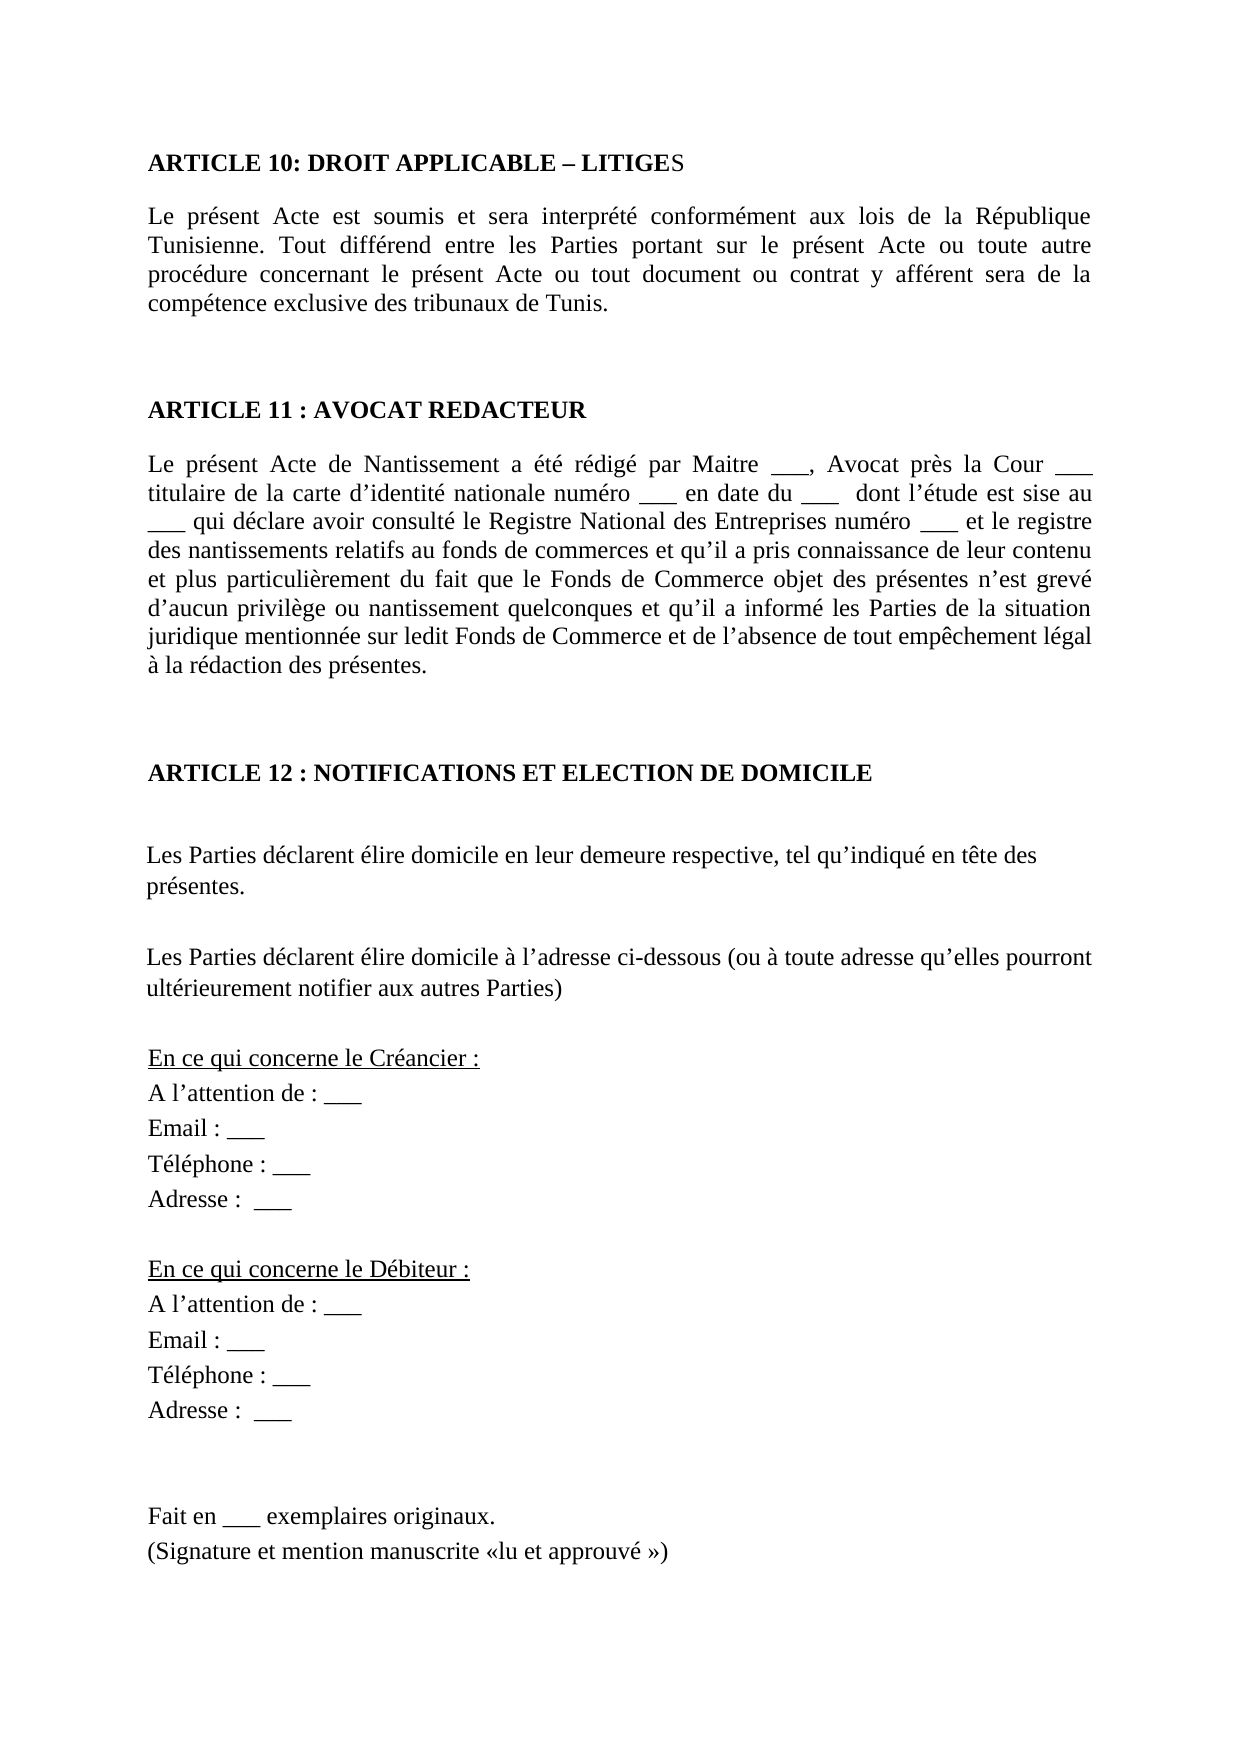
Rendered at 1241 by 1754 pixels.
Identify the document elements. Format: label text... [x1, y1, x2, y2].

text Le présent Acte est soumis et sera interprété conformément aux lois de la République Tunisienne. Tout différend entre les Parties portant sur le présent Acte ou toute autre procédure concernant le présent Acte ou tout document ou contrat y afférent sera de la compétence exclusive des tribunaux de Tunis. [148, 201, 1093, 316]
text A l’attention de : ___ [148, 1289, 1093, 1318]
text Téléphone : ___ [148, 1360, 1093, 1389]
text En ce qui concerne le Créancier : [148, 1043, 1093, 1072]
text Les Parties déclarent élire domicile à l’adresse ci-dessous (ou à toute adresse qu’elles pourront ultérieurement notifier aux autres Parties) [146, 942, 1093, 1001]
text (Signature et mention manuscrite «lu et approuvé ») [147, 1536, 1093, 1565]
text ARTICLE 11 : AVOCAT REDACTEUR [148, 395, 1093, 424]
text Email : ___ [148, 1113, 1093, 1142]
list ARTICLE 10: DROIT APPLICABLE – LITIGES [148, 148, 1093, 176]
text Téléphone : ___ [148, 1149, 1093, 1177]
text ARTICLE 12 : NOTIFICATIONS ET ELECTION DE DOMICILE [148, 758, 1093, 786]
text Fait en ___ exemplaires originaux. [148, 1501, 1093, 1529]
text Adresse : ___ [148, 1184, 1093, 1213]
text Le présent Acte de Nantissement a été rédigé par Maitre ___, Avocat près la Cour ___ titulaire de la carte d’identité nationale numéro ___ en date du ___ dont l’étude est sise au ___ qui déclare avoir consulté le Registre National des Entreprises numéro ___ et le registre des nantissements relatifs au fonds de commerces et qu’il a pris connaissance de leur contenu et plus particulièrement du fait que le Fonds de Commerce objet des présentes n’est grevé d’aucun privilège ou nantissement quelconques et qu’il a informé les Parties de la situation juridique mentionnée sur ledit Fonds de Commerce et de l’absence de tout empêchement légal à la rédaction des présentes. [148, 449, 1093, 679]
text Email : ___ [148, 1325, 1093, 1353]
text Les Parties déclarent élire domicile en leur demeure respective, tel qu’indiqué en tête des présentes. [146, 840, 1093, 900]
text A l’attention de : ___ [148, 1078, 1093, 1107]
text Adresse : ___ [148, 1395, 1093, 1424]
text En ce qui concerne le Débiteur : [148, 1254, 1093, 1283]
